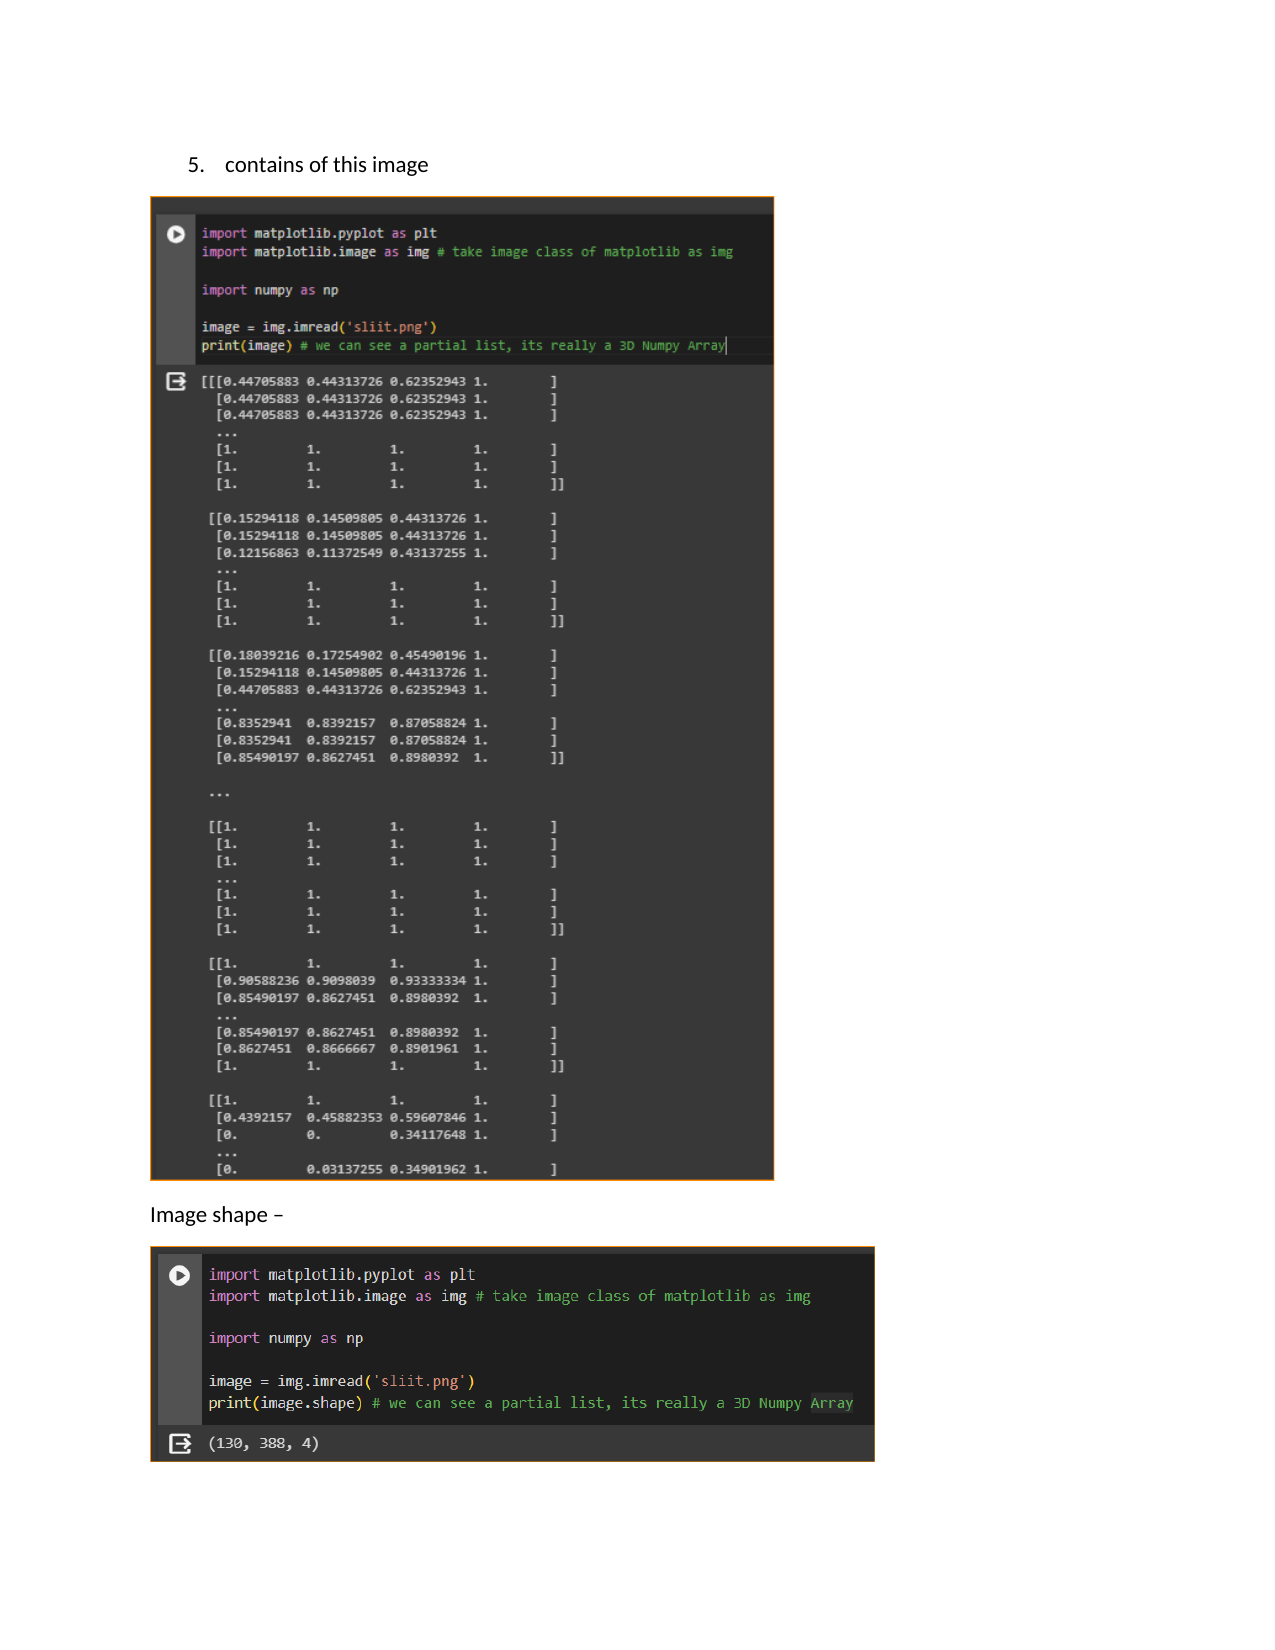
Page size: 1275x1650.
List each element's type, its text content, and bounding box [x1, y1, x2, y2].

text Image shape – [150, 1200, 1125, 1228]
picture [150, 196, 775, 1181]
list contains of this image [187, 150, 1125, 178]
picture [150, 1246, 875, 1462]
